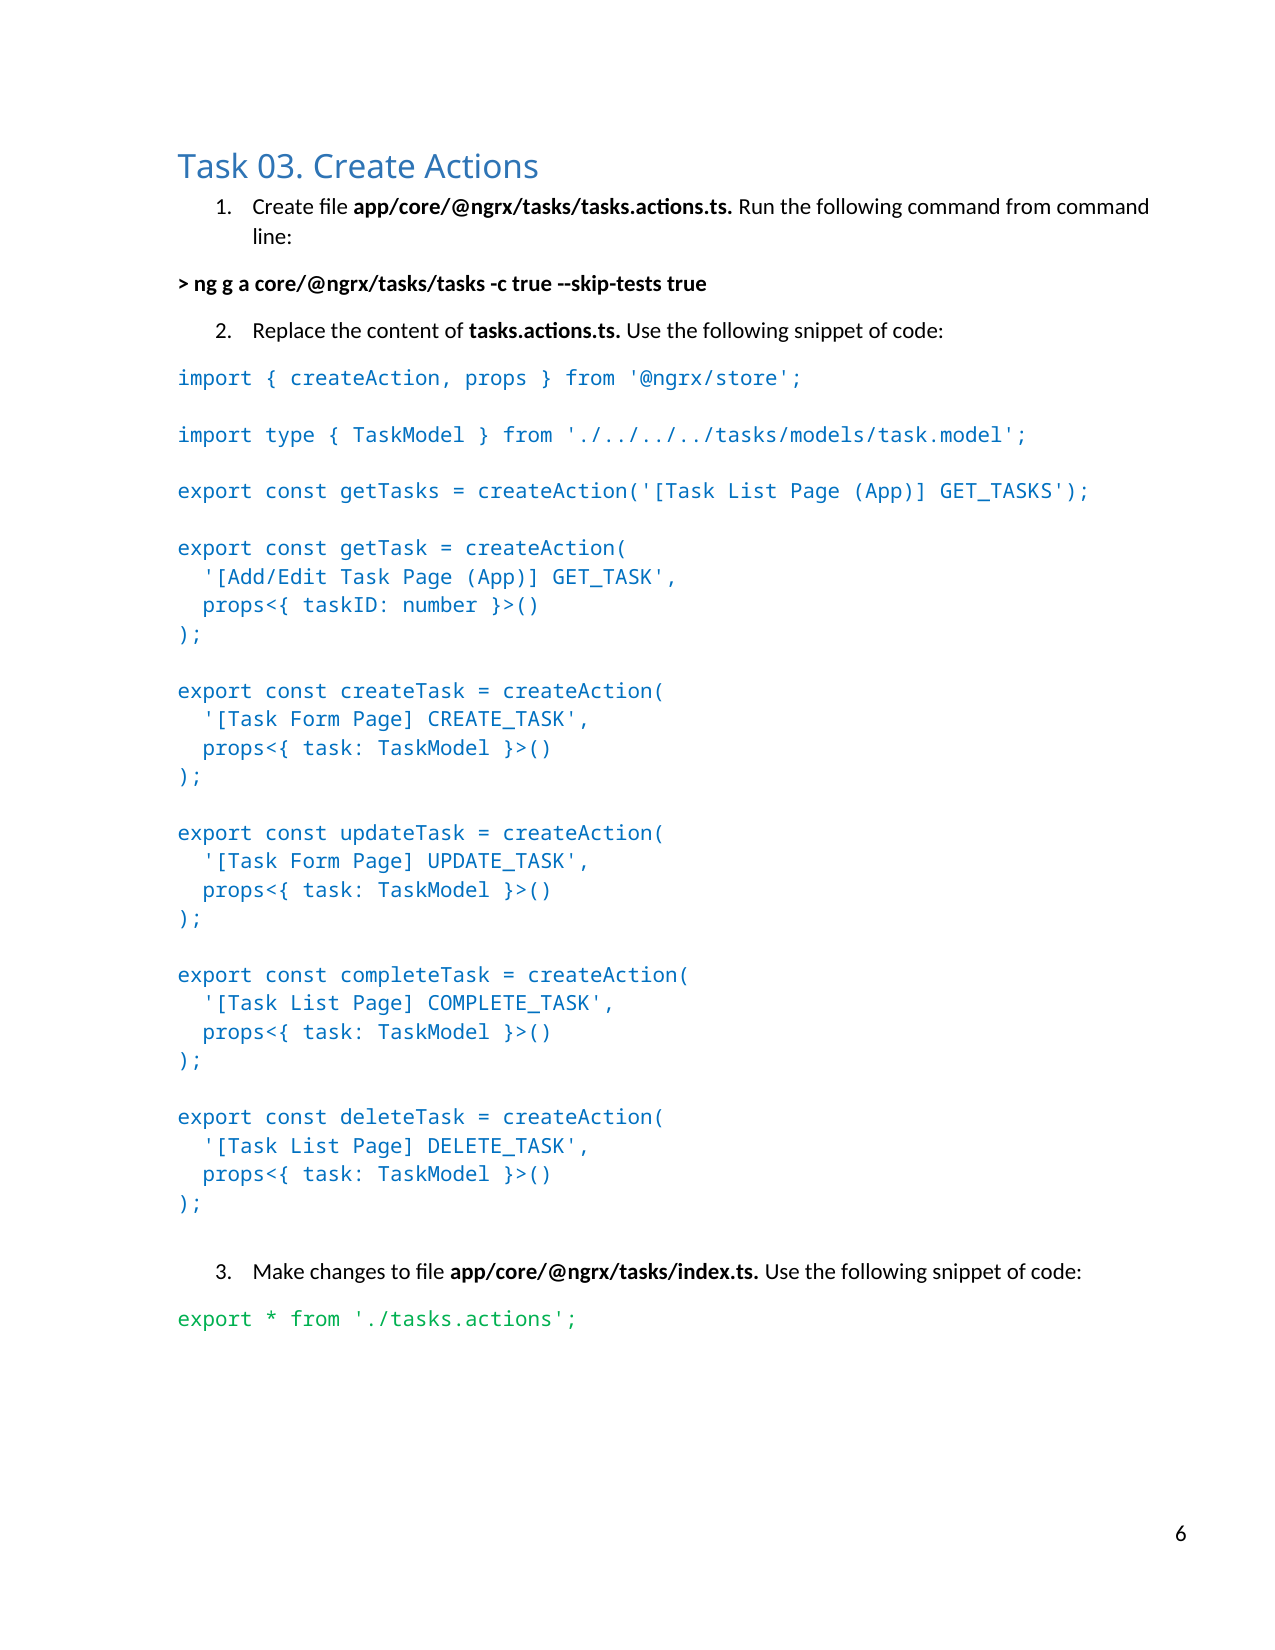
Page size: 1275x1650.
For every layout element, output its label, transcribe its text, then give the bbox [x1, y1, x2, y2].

text '[Add/Edit Task Page (App)] GET_TASK', [177, 562, 1186, 590]
text export const updateTask = createAction( [177, 818, 1186, 846]
list Replace the content of tasks.actions.ts. Use the following snippet of code: [215, 316, 1186, 344]
subtitle Task 03. Create Actions [177, 143, 1186, 188]
text props<{ task: TaskModel }>() [177, 875, 1186, 903]
text export const getTask = createAction( [177, 533, 1186, 562]
list Make changes to file app/core/@ngrx/tasks/index.ts. Use the following snippet of code: [215, 1257, 1186, 1285]
text import { createAction, props } from '@ngrx/store'; [177, 363, 1186, 391]
text props<{ task: TaskModel }>() [177, 733, 1186, 761]
text ); [177, 1045, 1186, 1074]
text import type { TaskModel } from './../../../tasks/models/task.model'; [177, 420, 1186, 448]
text ); [177, 1188, 1186, 1216]
list Create file app/core/@ngrx/tasks/tasks.actions.ts. Run the following command from command line: [215, 192, 1186, 250]
text ); [177, 903, 1186, 932]
text '[Task Form Page] UPDATE_TASK', [177, 846, 1186, 875]
text '[Task List Page] COMPLETE_TASK', [177, 988, 1186, 1017]
text ); [177, 761, 1186, 789]
text props<{ task: TaskModel }>() [177, 1017, 1186, 1045]
text ); [177, 619, 1186, 647]
text export const getTasks = createAction('[Task List Page (App)] GET_TASKS'); [177, 477, 1186, 505]
text export * from './tasks.actions'; [177, 1304, 1186, 1332]
text props<{ task: TaskModel }>() [177, 1159, 1186, 1188]
text > ng g a core/@ngrx/tasks/tasks -c true --skip-tests true [177, 269, 1186, 297]
text '[Task List Page] DELETE_TASK', [177, 1131, 1186, 1159]
text export const completeTask = createAction( [177, 960, 1186, 988]
text export const createTask = createAction( [177, 676, 1186, 704]
text '[Task Form Page] CREATE_TASK', [177, 704, 1186, 733]
text props<{ taskID: number }>() [177, 590, 1186, 619]
text export const deleteTask = createAction( [177, 1102, 1186, 1131]
